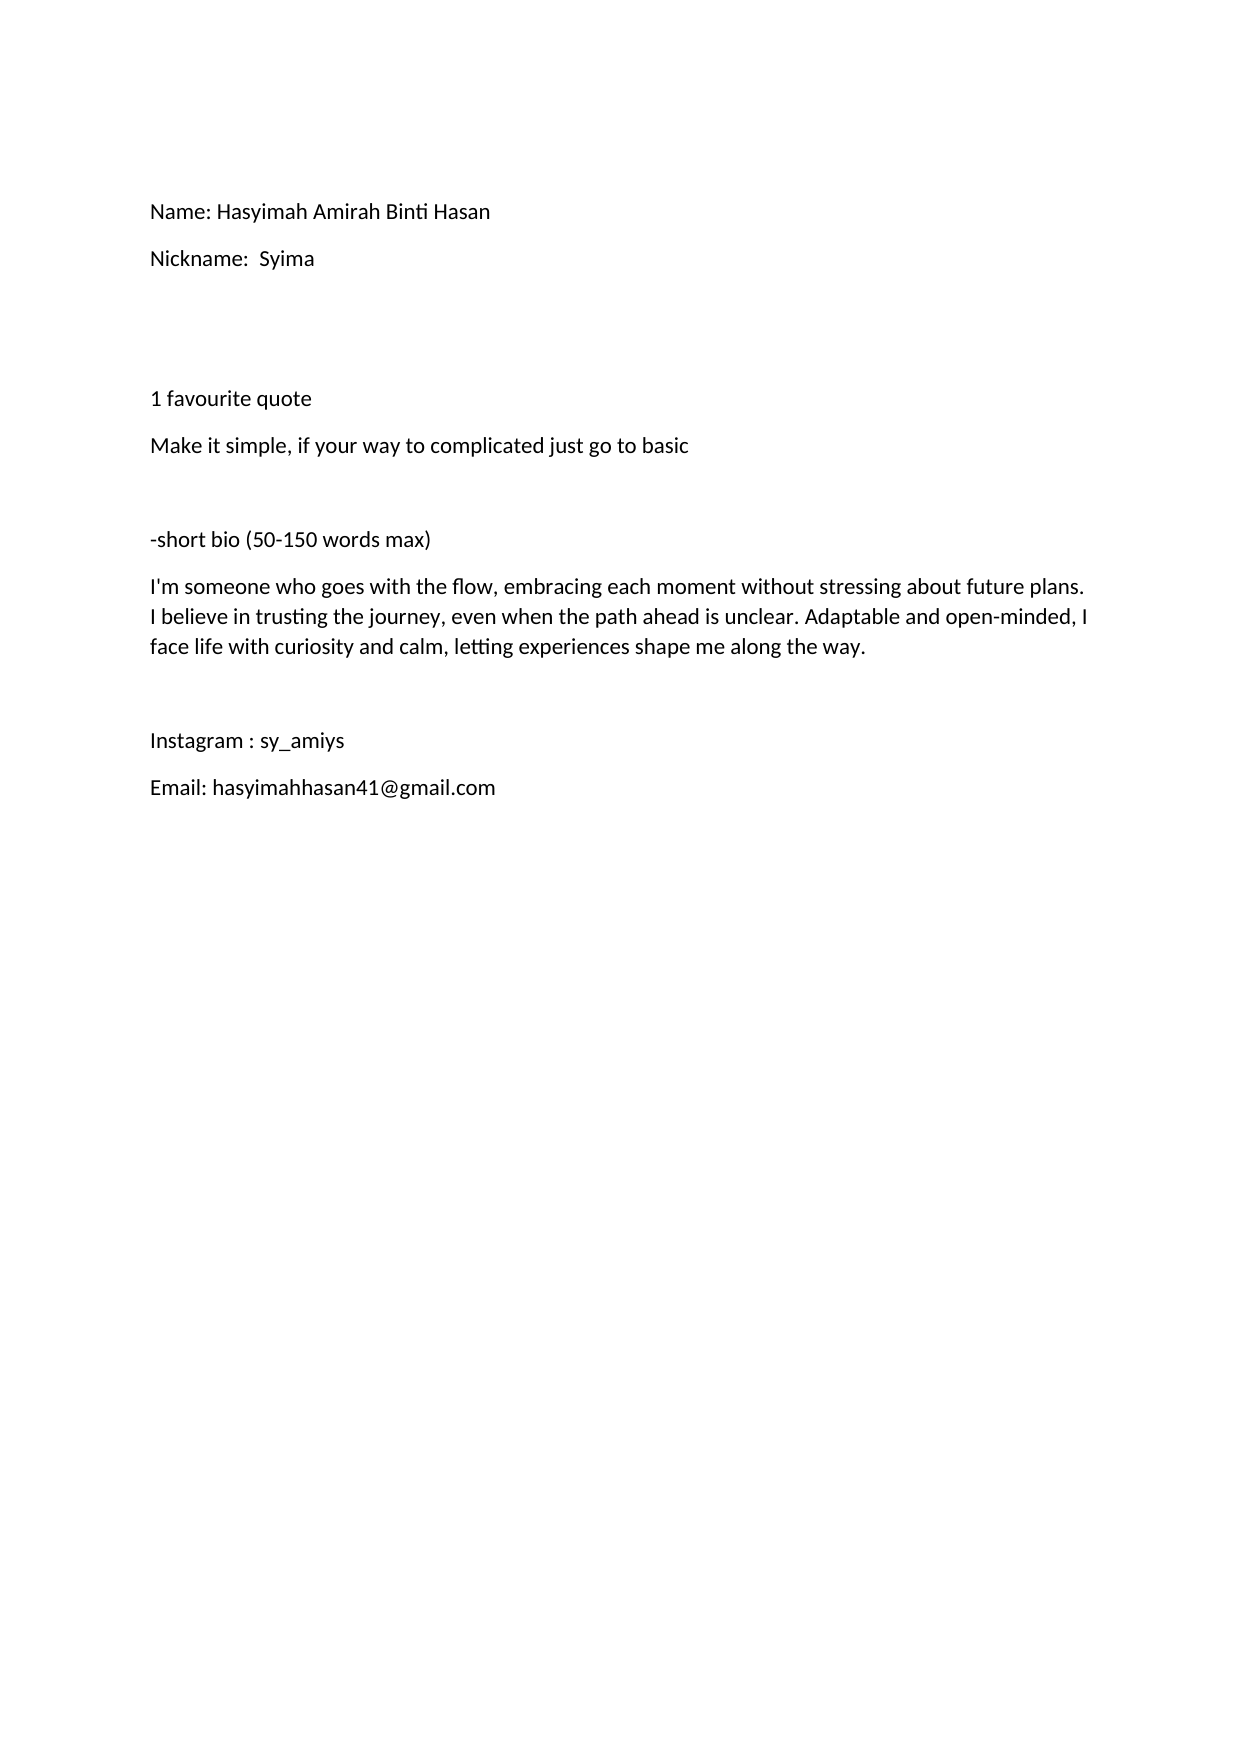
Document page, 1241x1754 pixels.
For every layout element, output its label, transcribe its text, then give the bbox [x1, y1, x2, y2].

text I'm someone who goes with the flow, embracing each moment without stressing about future plans. I believe in trusting the journey, even when the path ahead is unclear. Adaptable and open-minded, I face life with curiosity and calm, letting experiences shape me along the way. [150, 572, 1090, 660]
text -short bio (50-150 words max) [150, 525, 1090, 553]
text Make it simple, if your way to complicated just go to basic [150, 431, 1090, 459]
text Nickname: Syima [150, 244, 1090, 272]
text 1 favourite quote [150, 384, 1090, 412]
text Name: Hasyimah Amirah Binti Hasan [150, 197, 1090, 225]
text Email: hasyimahhasan41@gmail.com [150, 773, 1090, 801]
text Instagram : sy_amiys [150, 726, 1090, 754]
